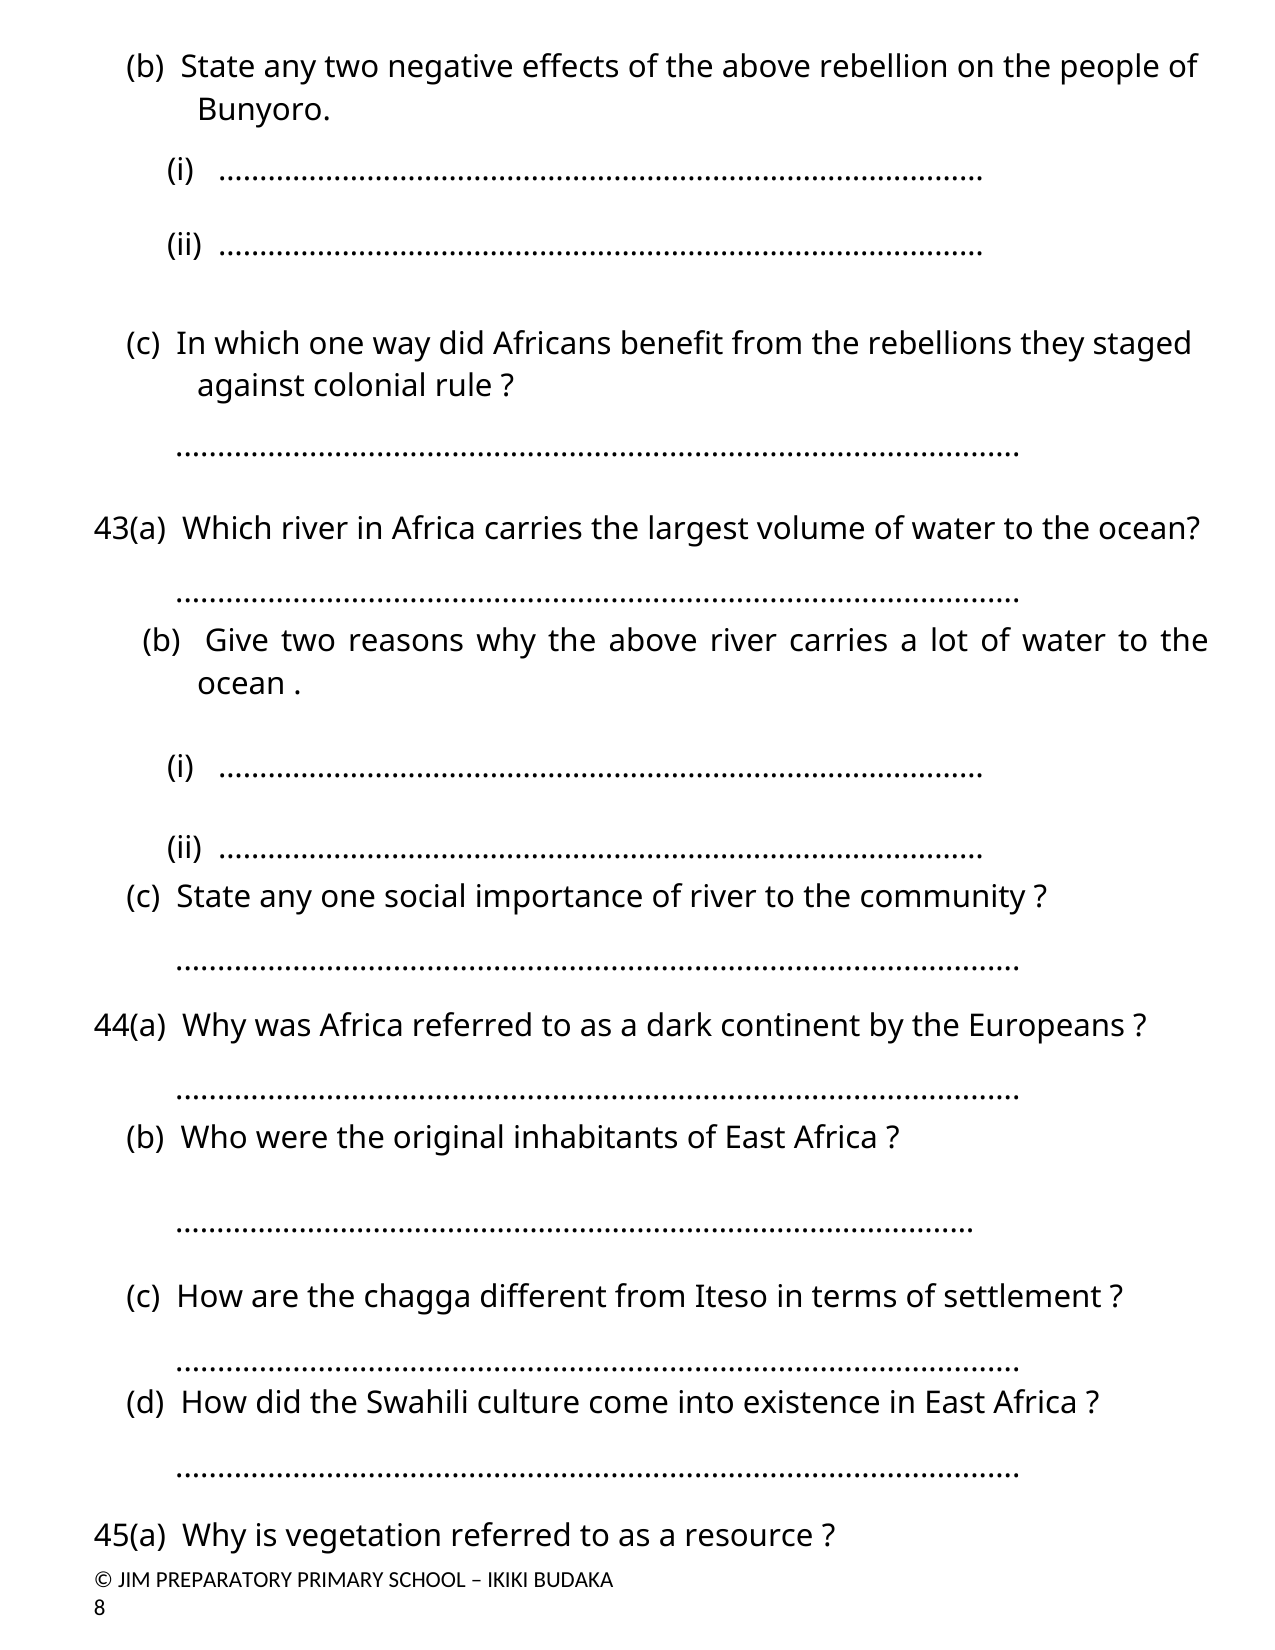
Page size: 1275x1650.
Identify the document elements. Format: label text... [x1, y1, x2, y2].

text (i) ………………………………………………………………………………… [94, 147, 1211, 189]
text (i) ………………………………………………………………………………… [94, 744, 1211, 786]
text (d) How did the Swahili culture come into existence in East Africa ? [94, 1380, 1211, 1423]
text ..................................................................................................... [94, 569, 1211, 612]
text (b) Give two reasons why the above river carries a lot of water to the ocean . [94, 618, 1211, 703]
text ……………………………..…………………………………………………..… [94, 1199, 1211, 1242]
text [94, 1443, 1211, 1486]
text (b) Who were the original inhabitants of East Africa ? [94, 1116, 1211, 1158]
text ..................................................................................................... [94, 1337, 1211, 1380]
text ..................................................................................................... [94, 1066, 1211, 1109]
text 43(a) Which river in Africa carries the largest volume of water to the ocean? [94, 506, 1211, 548]
text (b) State any two negative effects of the above rebellion on the people of Bunyoro. [94, 44, 1211, 129]
text (ii) ………………………………………………………………………………… [94, 825, 1211, 868]
text ..................................................................................................... [94, 423, 1211, 466]
text (c) State any one social importance of river to the community ? [94, 874, 1211, 917]
text (c) In which one way did Africans benefit from the rebellions they staged against colonial rule ? [94, 321, 1211, 406]
text (ii) ………………………………………………………………………………… [94, 222, 1211, 264]
text (c) How are the chagga different from Iteso in terms of settlement ? [94, 1274, 1211, 1317]
text 44(a) Why was Africa referred to as a dark continent by the Europeans ? [94, 1003, 1211, 1046]
text 45(a) Why is vegetation referred to as a resource ? [94, 1513, 1211, 1556]
text ..................................................................................................... [94, 937, 1211, 980]
